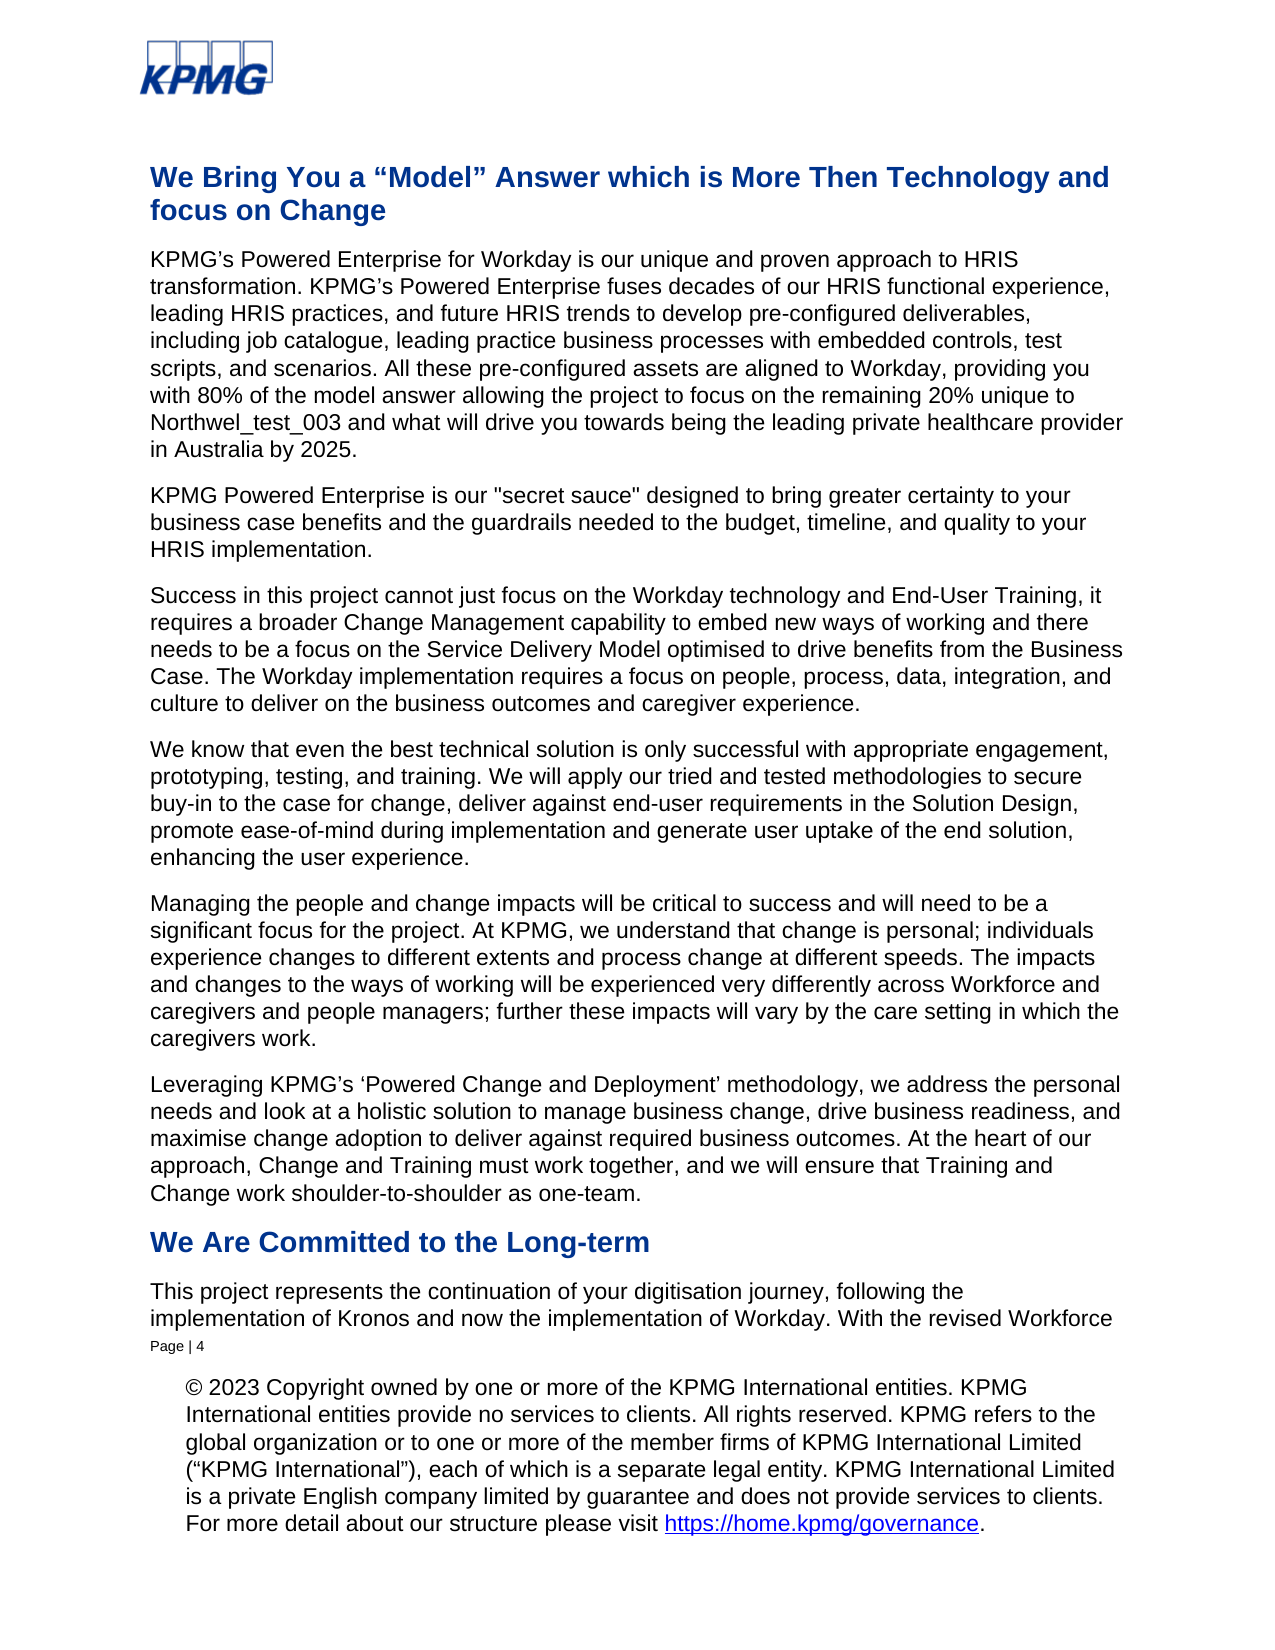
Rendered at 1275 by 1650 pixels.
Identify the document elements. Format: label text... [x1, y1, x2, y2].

text Managing the people and change impacts will be critical to success and will need to be a significant focus for the project. At KPMG, we understand that change is personal; individuals experience changes to different extents and process change at different speeds. The impacts and changes to the ways of working will be experienced very differently across Workforce and caregivers and people managers; further these impacts will vary by the care setting in which the caregivers work. [150, 889, 1125, 1052]
subtitle We Bring You a “Model” Answer which is More Then Technology and focus on Change [150, 160, 1125, 227]
text Success in this project cannot just focus on the Workday technology and End-User Training, it requires a broader Change Management capability to embed new ways of working and there needs to be a focus on the Service Delivery Model optimised to drive benefits from the Business Case. The Workday implementation requires a focus on people, process, data, integration, and culture to deliver on the business outcomes and caregiver experience. [150, 581, 1125, 716]
text We know that even the best technical solution is only successful with appropriate engagement, prototyping, testing, and training. We will apply our tried and tested methodologies to secure buy-in to the case for change, deliver against end-user requirements in the Solution Design, promote ease-of-mind during implementation and generate user uptake of the end solution, enhancing the user experience. [150, 735, 1125, 871]
text Leveraging KPMG’s ‘Powered Change and Deployment’ methodology, we address the personal needs and look at a holistic solution to manage business change, drive business readiness, and maximise change adoption to deliver against required business outcomes. At the heart of our approach, Change and Training must work together, and we will ensure that Training and Change work shoulder-to-shoulder as one-team. [150, 1071, 1125, 1206]
text KPMG’s Powered Enterprise for Workday is our unique and proven approach to HRIS transformation. KPMG’s Powered Enterprise fuses decades of our HRIS functional experience, leading HRIS practices, and future HRIS trends to develop pre-configured deliverables, including job catalogue, leading practice business processes with embedded controls, test scripts, and scenarios. All these pre-configured assets are aligned to Workday, providing you with 80% of the model answer allowing the project to focus on the remaining 20% unique to Northwel_test_003 and what will drive you towards being the leading private healthcare provider in Australia by 2025. [150, 246, 1125, 462]
picture [118, 0, 302, 136]
text KPMG Powered Enterprise is our "secret sauce" designed to bring greater certainty to your business case benefits and the guardrails needed to the budget, timeline, and quality to your HRIS implementation. [150, 481, 1125, 562]
subtitle We Are Committed to the Long-term [150, 1225, 1125, 1258]
